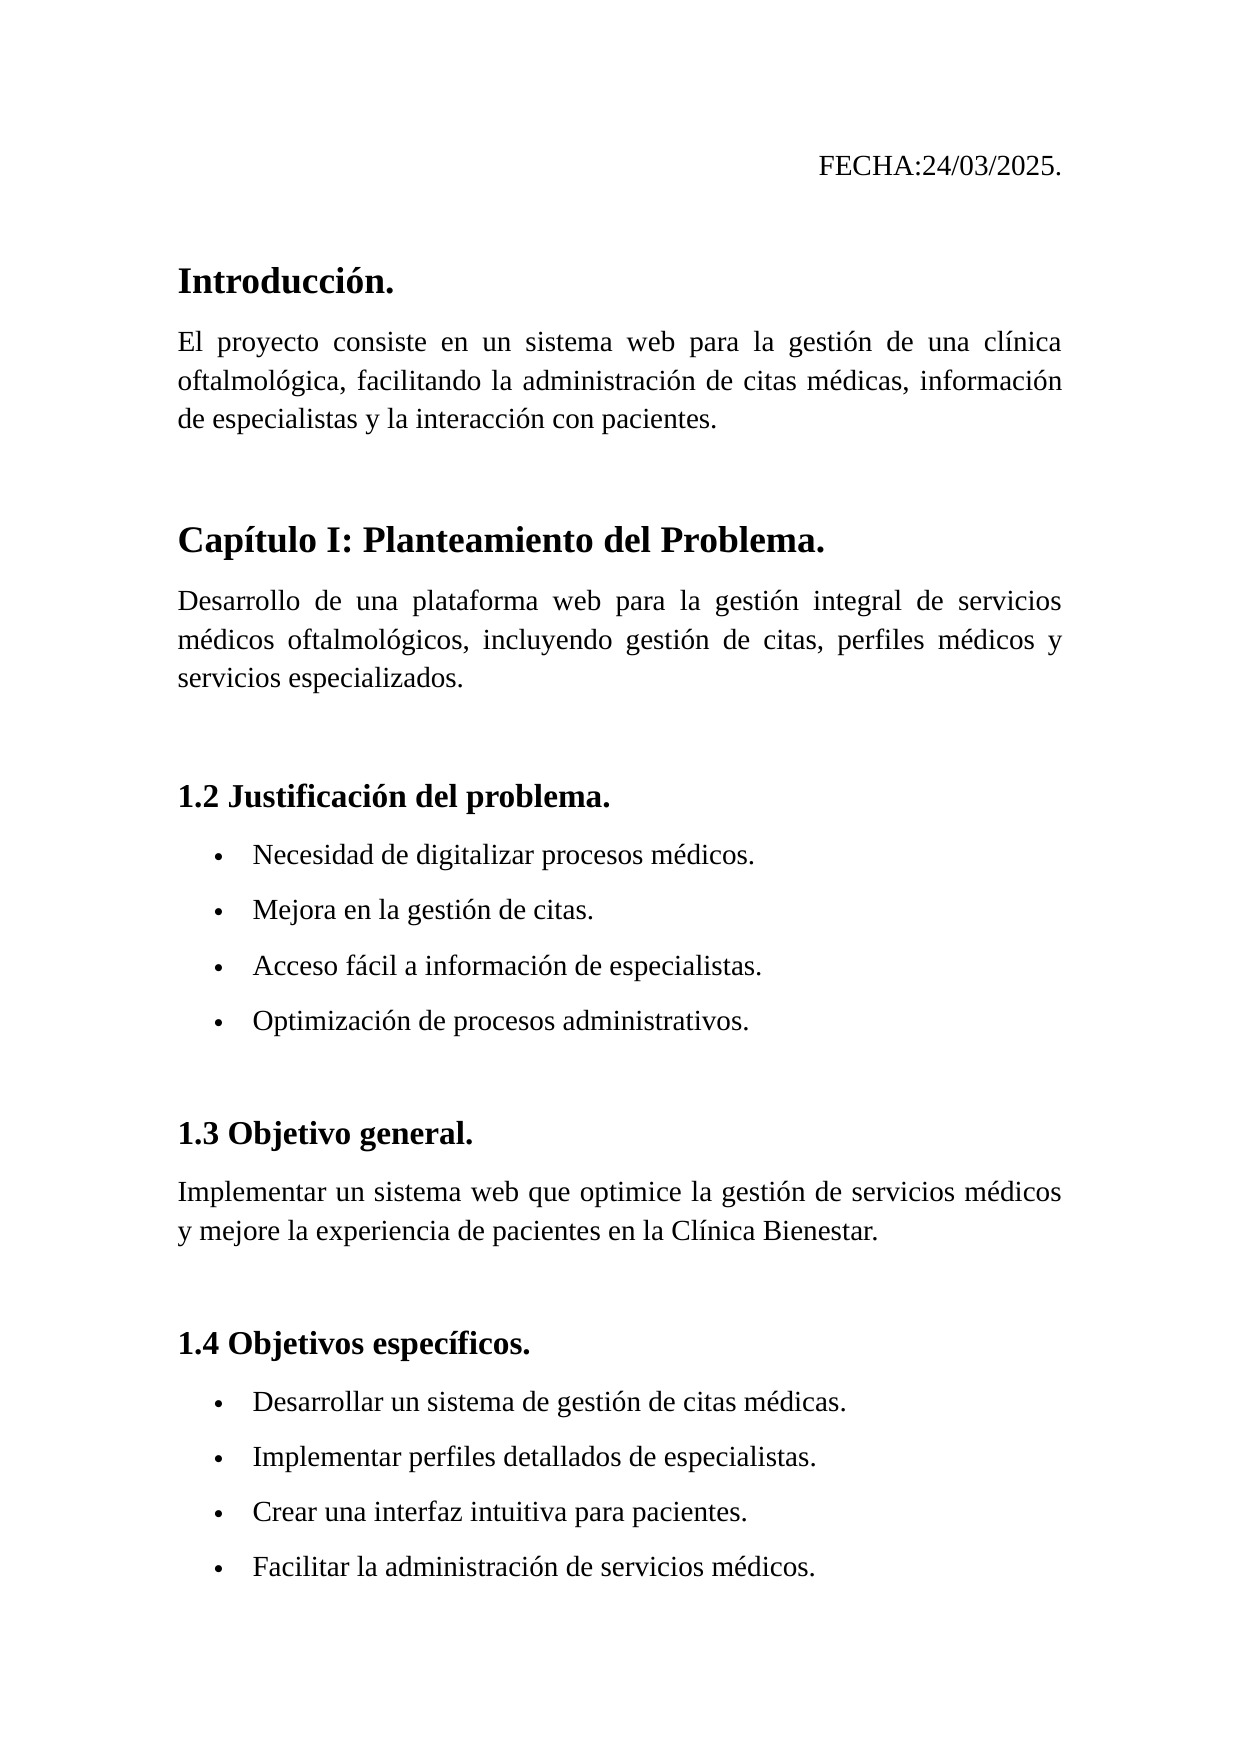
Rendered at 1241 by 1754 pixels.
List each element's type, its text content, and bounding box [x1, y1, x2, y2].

list Facilitar la administración de servicios médicos. [215, 1549, 1063, 1583]
text FECHA:24/03/2025. [767, 148, 1063, 181]
text Desarrollo de una plataforma web para la gestión integral de servicios médicos oftalmológicos, incluyendo gestión de citas, perfiles médicos y servicios especializados. [177, 583, 1063, 694]
text Capítulo I: Planteamiento del Problema. [177, 517, 1063, 560]
text 1.3 Objetivo general. [177, 1113, 1063, 1152]
list Desarrollar un sistema de gestión de citas médicas. [215, 1384, 1063, 1417]
list Crear una interfaz intuitiva para pacientes. [215, 1494, 1063, 1528]
list Implementar perfiles detallados de especialistas. [215, 1439, 1063, 1472]
text 1.2 Justificación del problema. [177, 777, 1063, 815]
list Acceso fácil a información de especialistas. [215, 948, 1063, 981]
text 1.4 Objetivos específicos. [177, 1323, 1063, 1361]
text El proyecto consiste en un sistema web para la gestión de una clínica oftalmológica, facilitando la administración de citas médicas, información de especialistas y la interacción con pacientes. [177, 324, 1063, 435]
list Mejora en la gestión de citas. [215, 892, 1063, 926]
text Introducción. [177, 258, 1063, 301]
list Optimización de procesos administrativos. [215, 1003, 1063, 1036]
list Necesidad de digitalizar procesos médicos. [215, 837, 1063, 871]
text Implementar un sistema web que optimice la gestión de servicios médicos y mejore la experiencia de pacientes en la Clínica Bienestar. [177, 1174, 1063, 1246]
